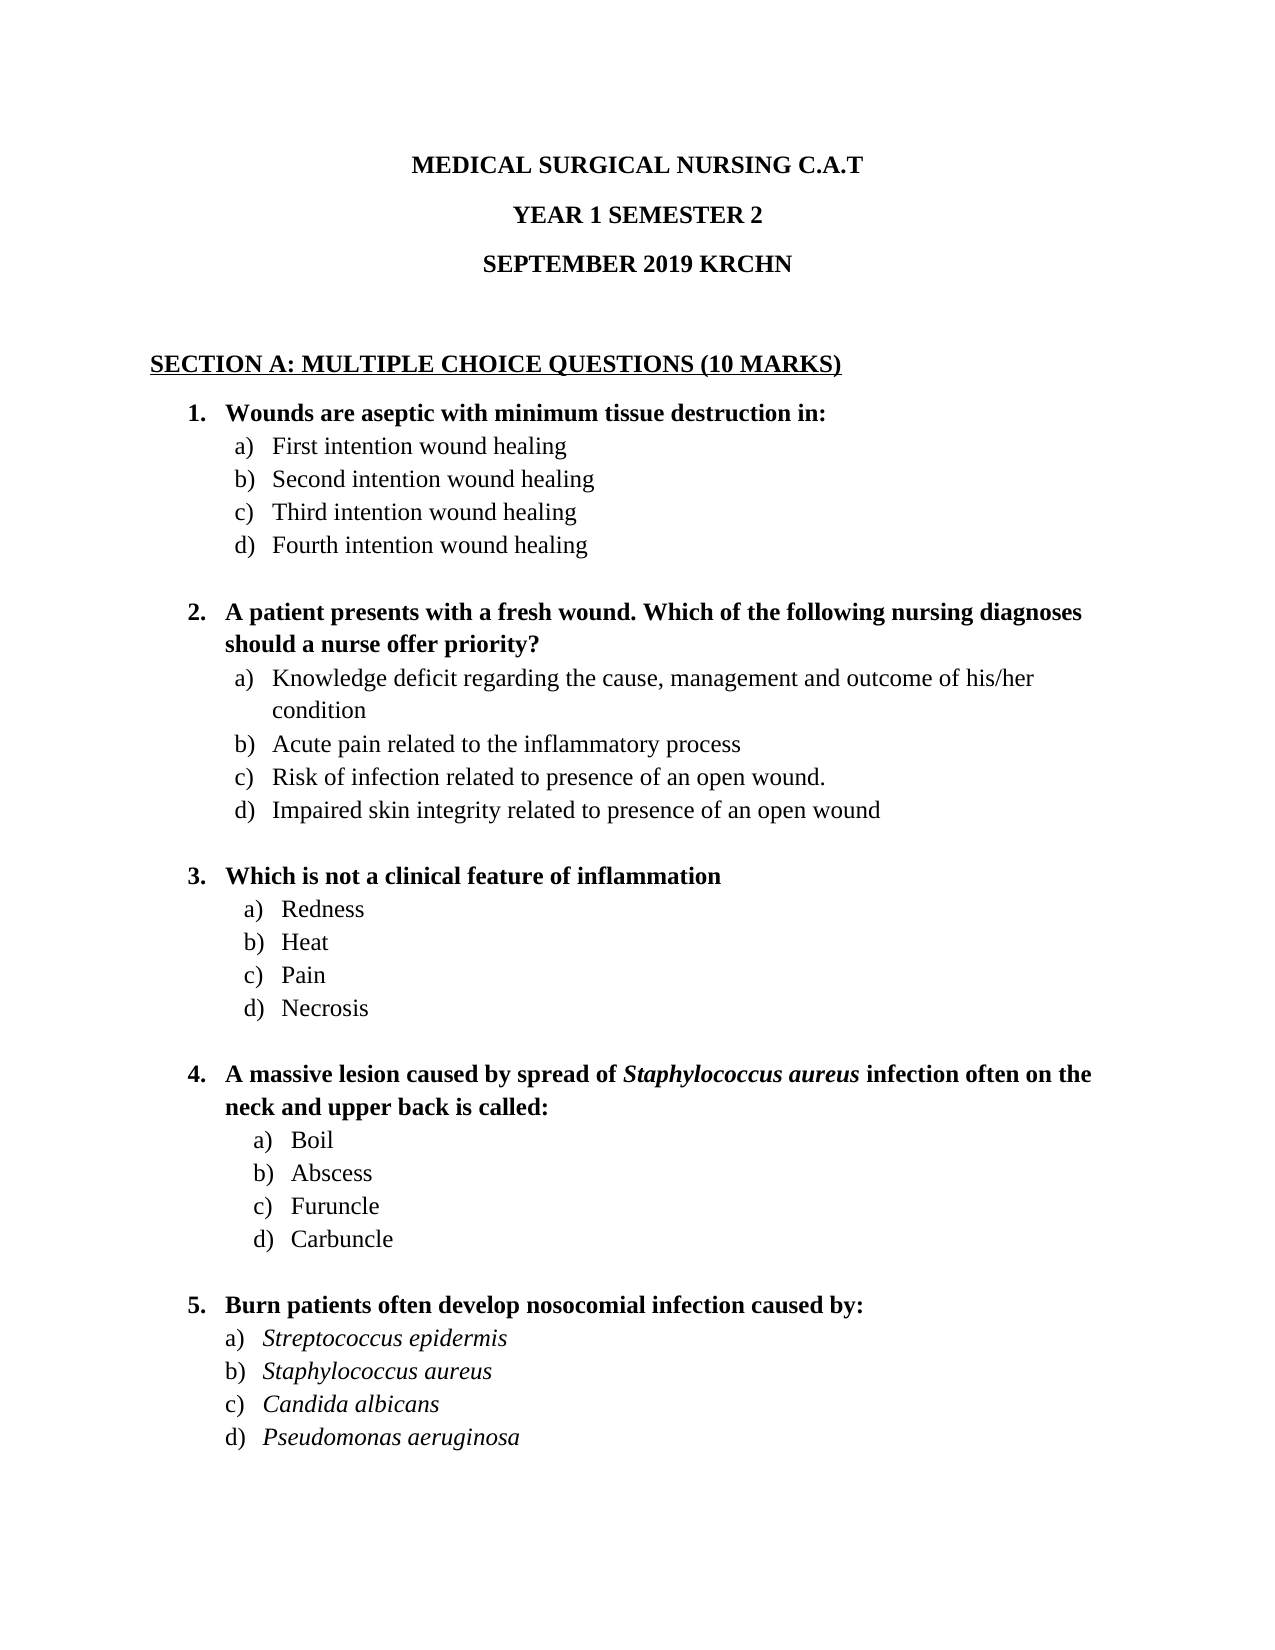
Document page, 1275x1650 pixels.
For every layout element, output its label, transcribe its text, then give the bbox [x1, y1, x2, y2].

list A patient presents with a fresh wound. Which of the following nursing diagnoses should a nurse offer priority? [187, 597, 1125, 658]
list Streptococcus epidermis [225, 1323, 1125, 1352]
list First intention wound healing [234, 431, 1125, 460]
list Second intention wound healing [234, 464, 1125, 493]
list Risk of infection related to presence of an open wound. [234, 762, 1125, 790]
list Heat [244, 927, 1125, 956]
list Wounds are aseptic with minimum tissue destruction in: [187, 398, 1125, 427]
list Which is not a clinical feature of inflammation [187, 861, 1125, 889]
text YEAR 1 SEMESTER 2 [150, 200, 1125, 228]
list Furuncle [253, 1191, 1125, 1220]
list Third intention wound healing [234, 497, 1125, 526]
list Candida albicans [225, 1389, 1125, 1418]
list A massive lesion caused by spread of Staphylococcus aureus infection often on the neck and upper back is called: [187, 1059, 1125, 1121]
list Abscess [253, 1158, 1125, 1187]
list Knowledge deficit regarding the cause, management and outcome of his/her condition [234, 663, 1125, 724]
list Impaired skin integrity related to presence of an open wound [234, 795, 1125, 823]
list Staphylococcus aureus [225, 1356, 1125, 1385]
list Burn patients often develop nosocomial infection caused by: [187, 1290, 1125, 1319]
list Fourth intention wound healing [234, 531, 1125, 559]
list Necrosis [244, 993, 1125, 1022]
list Acute pain related to the inflammatory process [234, 729, 1125, 757]
list Pain [244, 960, 1125, 988]
text MEDICAL SURGICAL NURSING C.A.T [150, 150, 1125, 179]
list Pseudomonas aeruginosa [225, 1422, 1125, 1451]
list Boil [253, 1125, 1125, 1154]
list Carbuncle [253, 1224, 1125, 1253]
list Redness [244, 894, 1125, 922]
text SEPTEMBER 2019 KRCHN [150, 249, 1125, 278]
text SECTION A: MULTIPLE CHOICE QUESTIONS (10 MARKS) [150, 349, 1125, 377]
